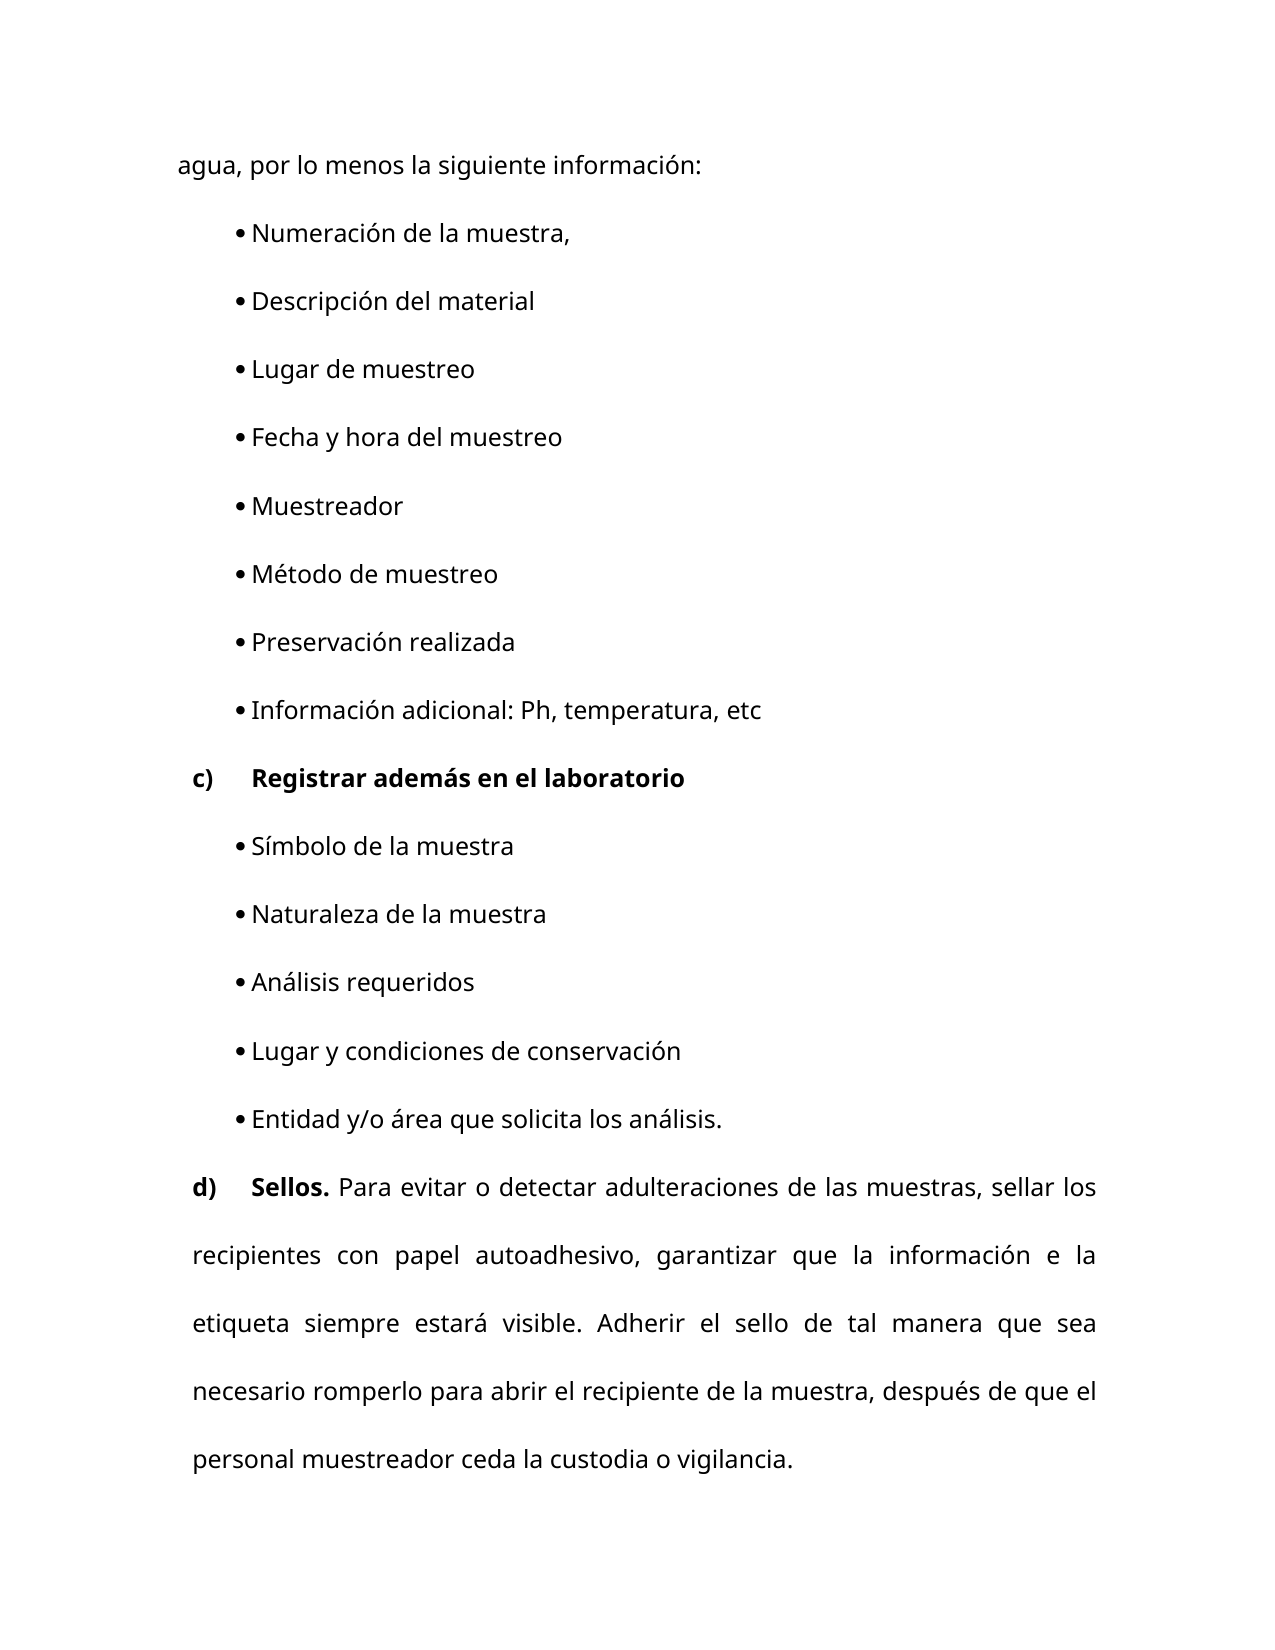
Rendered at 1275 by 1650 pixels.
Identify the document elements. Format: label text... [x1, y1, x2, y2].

list Lugar de muestreo [236, 352, 1098, 386]
list Numeración de la muestra, [236, 216, 1098, 250]
list Sellos. Para evitar o detectar adulteraciones de las muestras, sellar los recipientes con papel autoadhesivo, garantizar que la información e la etiqueta siempre estará visible. Adherir el sello de tal manera que sea necesario romperlo para abrir el recipiente de la muestra, después de que el personal muestreador ceda la custodia o vigilancia. [192, 1169, 1098, 1476]
list Información adicional: Ph, temperatura, etc [236, 693, 1098, 727]
list Fecha y hora del muestreo [236, 420, 1098, 454]
list Muestreador [236, 488, 1098, 522]
list Registrar además en el laboratorio [192, 761, 1098, 795]
list Símbolo de la muestra [236, 829, 1098, 863]
list Método de muestreo [236, 556, 1098, 590]
list Descripción del material [236, 284, 1098, 318]
list Preservación realizada [236, 624, 1098, 658]
list Lugar y condiciones de conservación [236, 1033, 1098, 1067]
list Naturaleza de la muestra [236, 897, 1098, 931]
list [177, 148, 1098, 182]
list Entidad y/o área que solicita los análisis. [236, 1101, 1098, 1135]
list Análisis requeridos [236, 965, 1098, 999]
